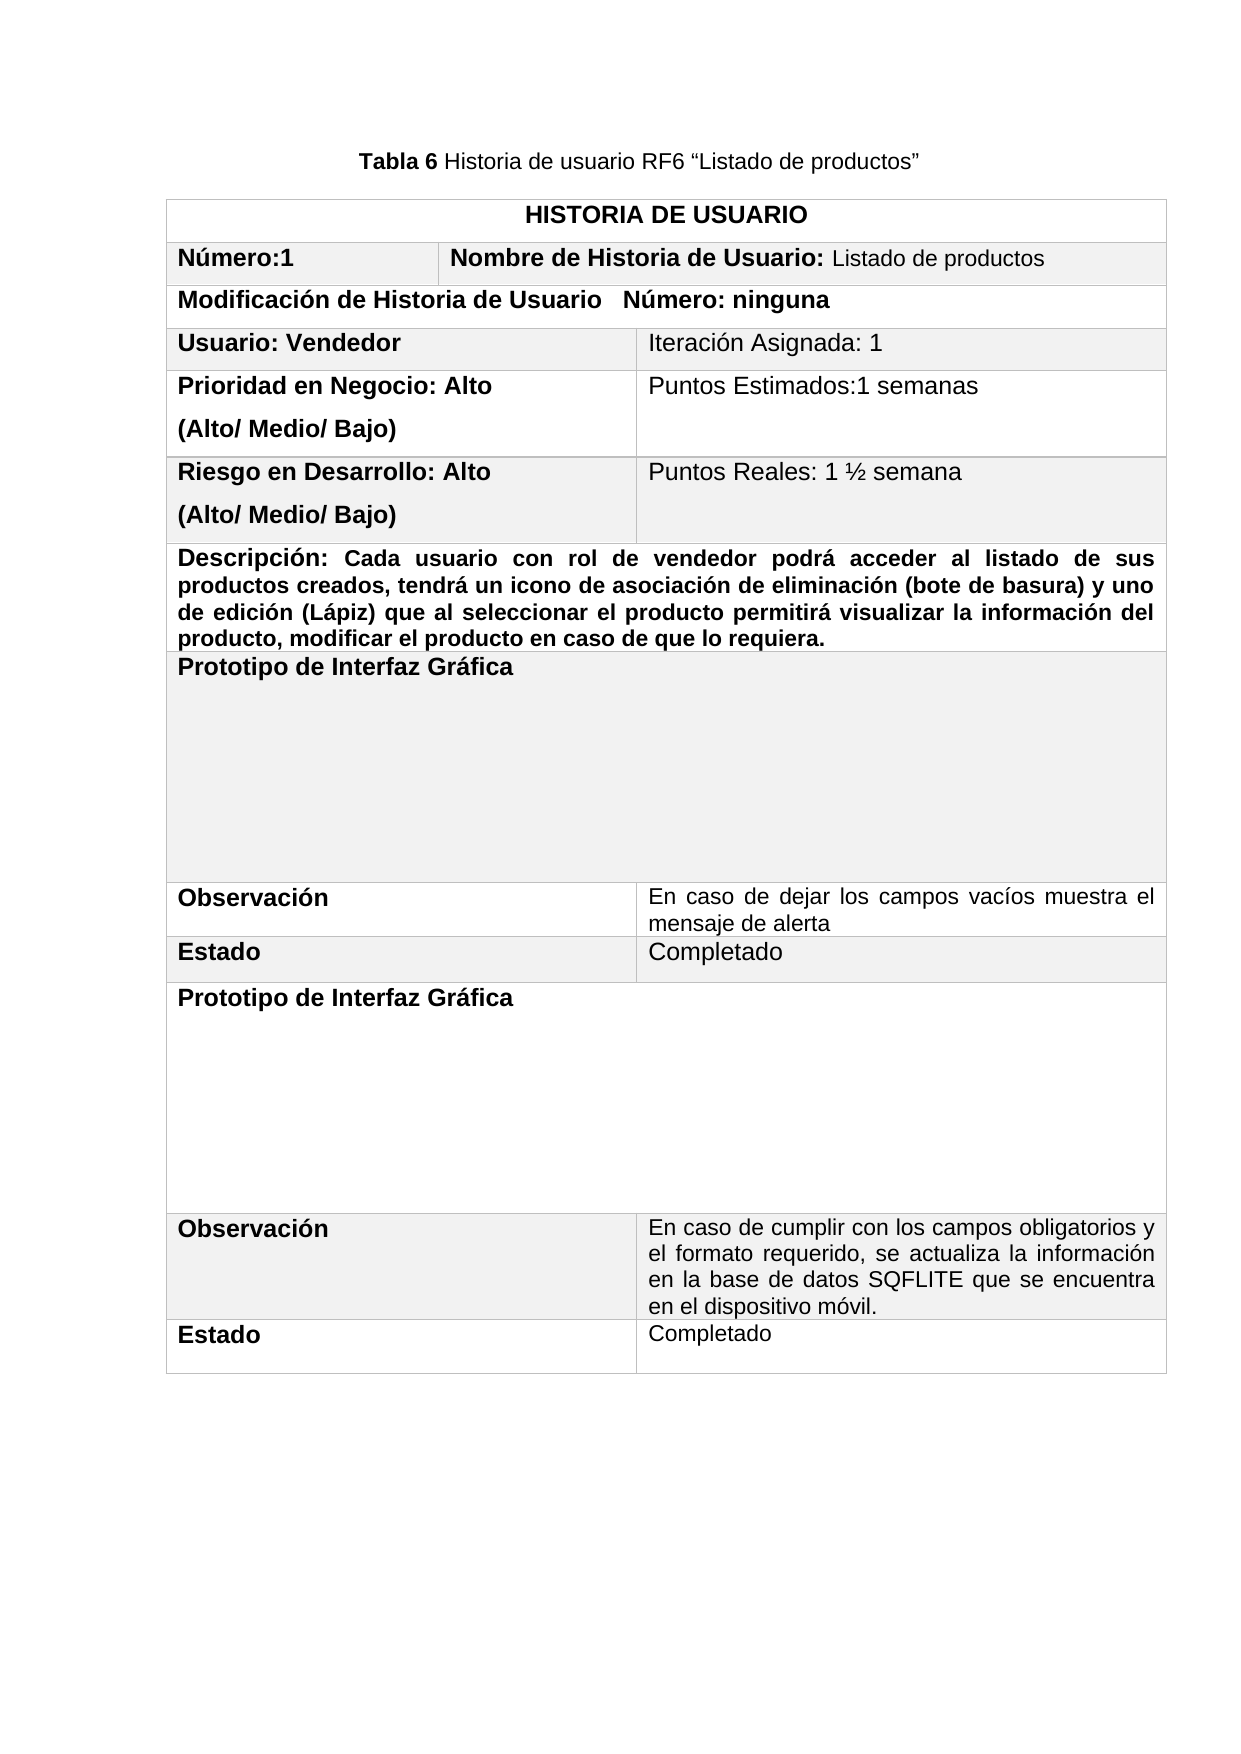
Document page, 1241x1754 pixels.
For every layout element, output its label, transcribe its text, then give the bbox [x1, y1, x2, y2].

table_cell Número:1 [167, 243, 438, 284]
table_cell Puntos Reales: 1 ½ semana [637, 458, 1166, 542]
table_cell Modificación de Historia de Usuario Número: ninguna [167, 286, 1166, 327]
table_cell Estado [167, 937, 636, 982]
table_cell En caso de dejar los campos vacíos muestra el mensaje de alerta [637, 883, 1166, 936]
table_cell Completado [637, 1320, 1166, 1373]
table_cell Descripción: Cada usuario con rol de vendedor podrá acceder al listado de sus productos creados, tendrá un icono de asociación de eliminación (bote de basura) y uno de edición (Lápiz) que al seleccionar el producto permitirá visualizar la información del producto, modificar el producto en caso de que lo requiera. [167, 544, 1166, 651]
table_cell Iteración Asignada: 1 [637, 329, 1166, 370]
table_cell Estado [167, 1320, 636, 1373]
table_cell Completado [637, 937, 1166, 982]
table_cell Prototipo de Interfaz Gráfica [167, 983, 1166, 1213]
table_cell Usuario: Vendedor [167, 329, 636, 370]
table_cell Riesgo en Desarrollo: Alto (Alto/ Medio/ Bajo) [167, 458, 636, 542]
table_cell Observación [167, 883, 636, 936]
table_cell Nombre de Historia de Usuario: Listado de productos [439, 243, 1166, 284]
table_cell Prototipo de Interfaz Gráfica [167, 652, 1166, 882]
table_cell Observación [167, 1214, 636, 1319]
table_header HISTORIA DE USUARIO [167, 200, 1166, 242]
table_cell En caso de cumplir con los campos obligatorios y el formato requerido, se actualiza la información en la base de datos SQFLITE que se encuentra en el dispositivo móvil. [637, 1214, 1166, 1319]
table_cell Puntos Estimados:1 semanas [637, 371, 1166, 456]
table_cell Prioridad en Negocio: Alto (Alto/ Medio/ Bajo) [167, 371, 636, 456]
list Tabla 6 Historia de usuario RF6 “Listado de productos” [215, 148, 1063, 174]
